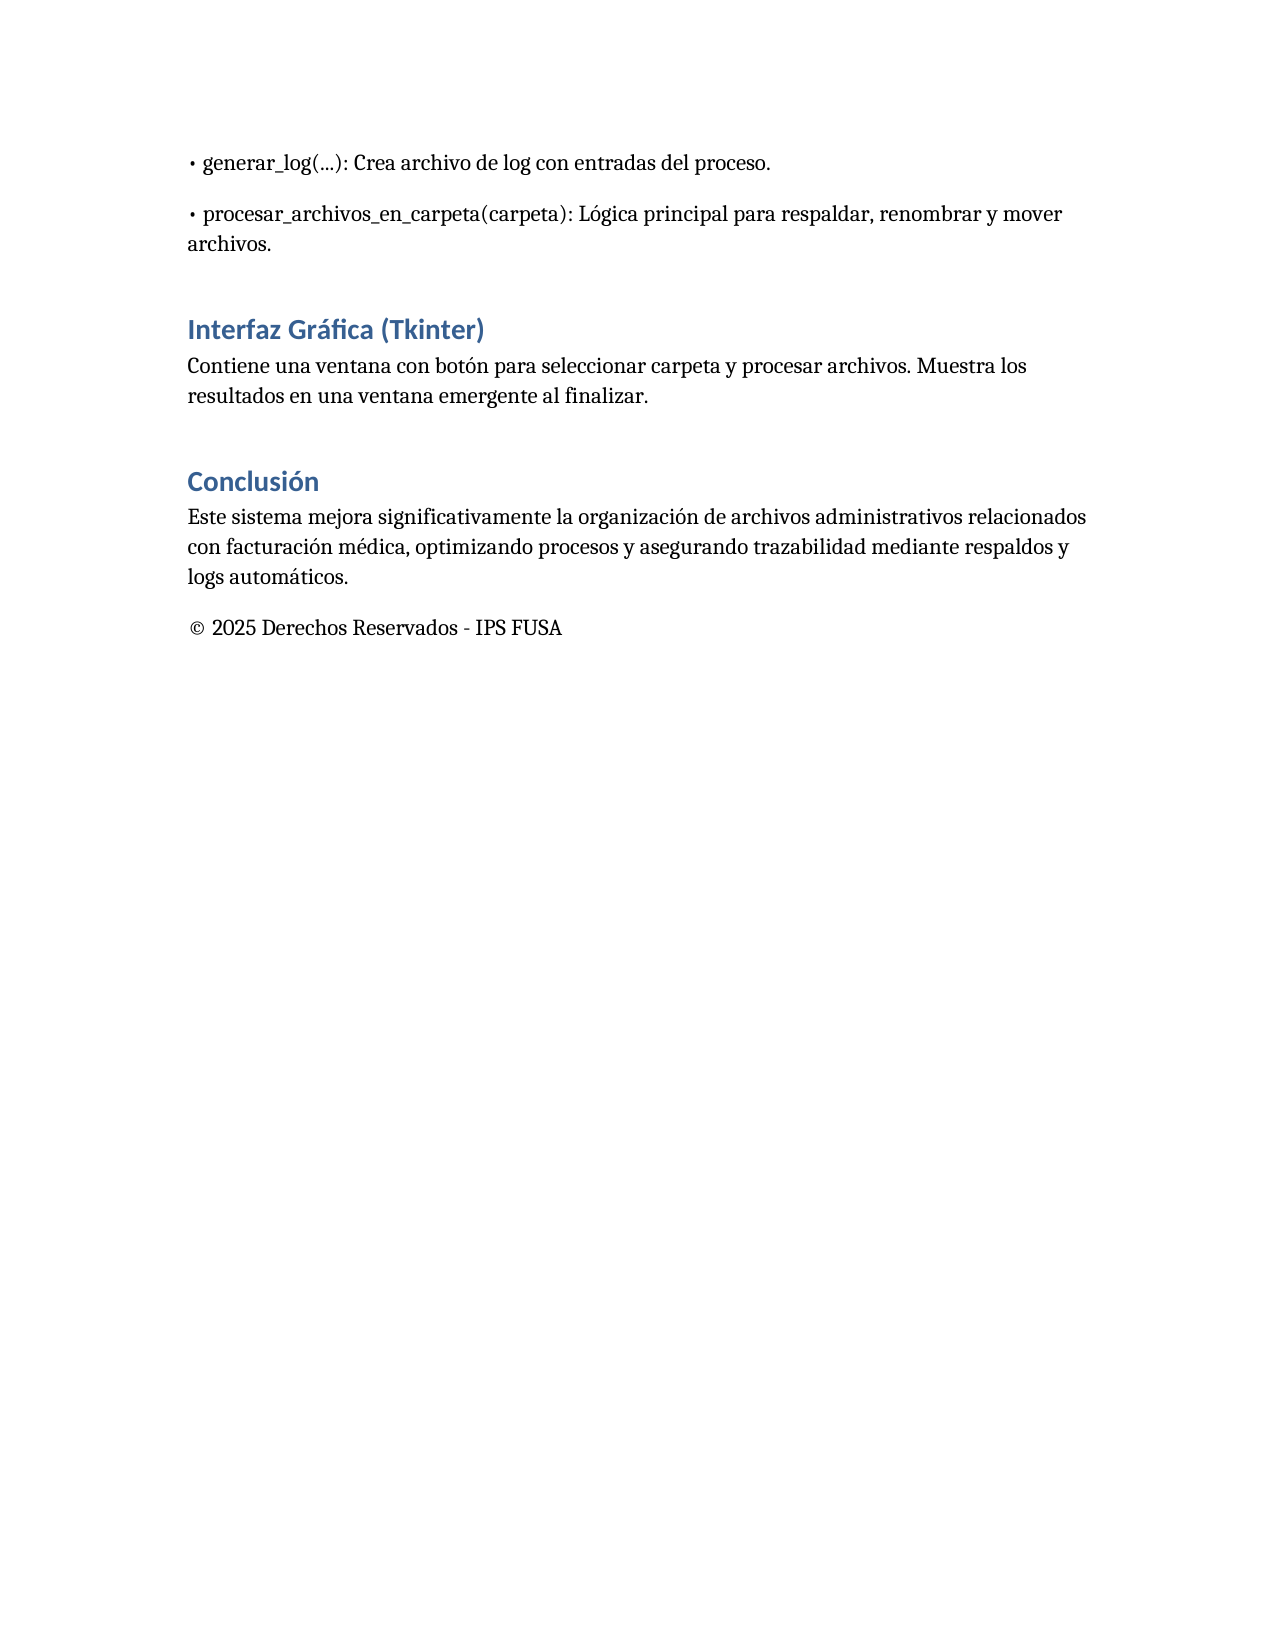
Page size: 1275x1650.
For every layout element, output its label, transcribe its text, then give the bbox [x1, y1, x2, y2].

subtitle Interfaz Gráfica (Tkinter) [187, 311, 1087, 347]
text © 2025 Derechos Reservados - IPS FUSA [187, 615, 1087, 642]
text Contiene una ventana con botón para seleccionar carpeta y procesar archivos. Muestra los resultados en una ventana emergente al finalizar. [187, 352, 1087, 409]
text Este sistema mejora significativamente la organización de archivos administrativos relacionados con facturación médica, optimizando procesos y asegurando trazabilidad mediante respaldos y logs automáticos. [187, 504, 1087, 591]
text • generar_log(...): Crea archivo de log con entradas del proceso. [187, 150, 1087, 176]
text • procesar_archivos_en_carpeta(carpeta): Lógica principal para respaldar, renombrar y mover archivos. [187, 201, 1087, 258]
subtitle Conclusión [187, 463, 1087, 498]
